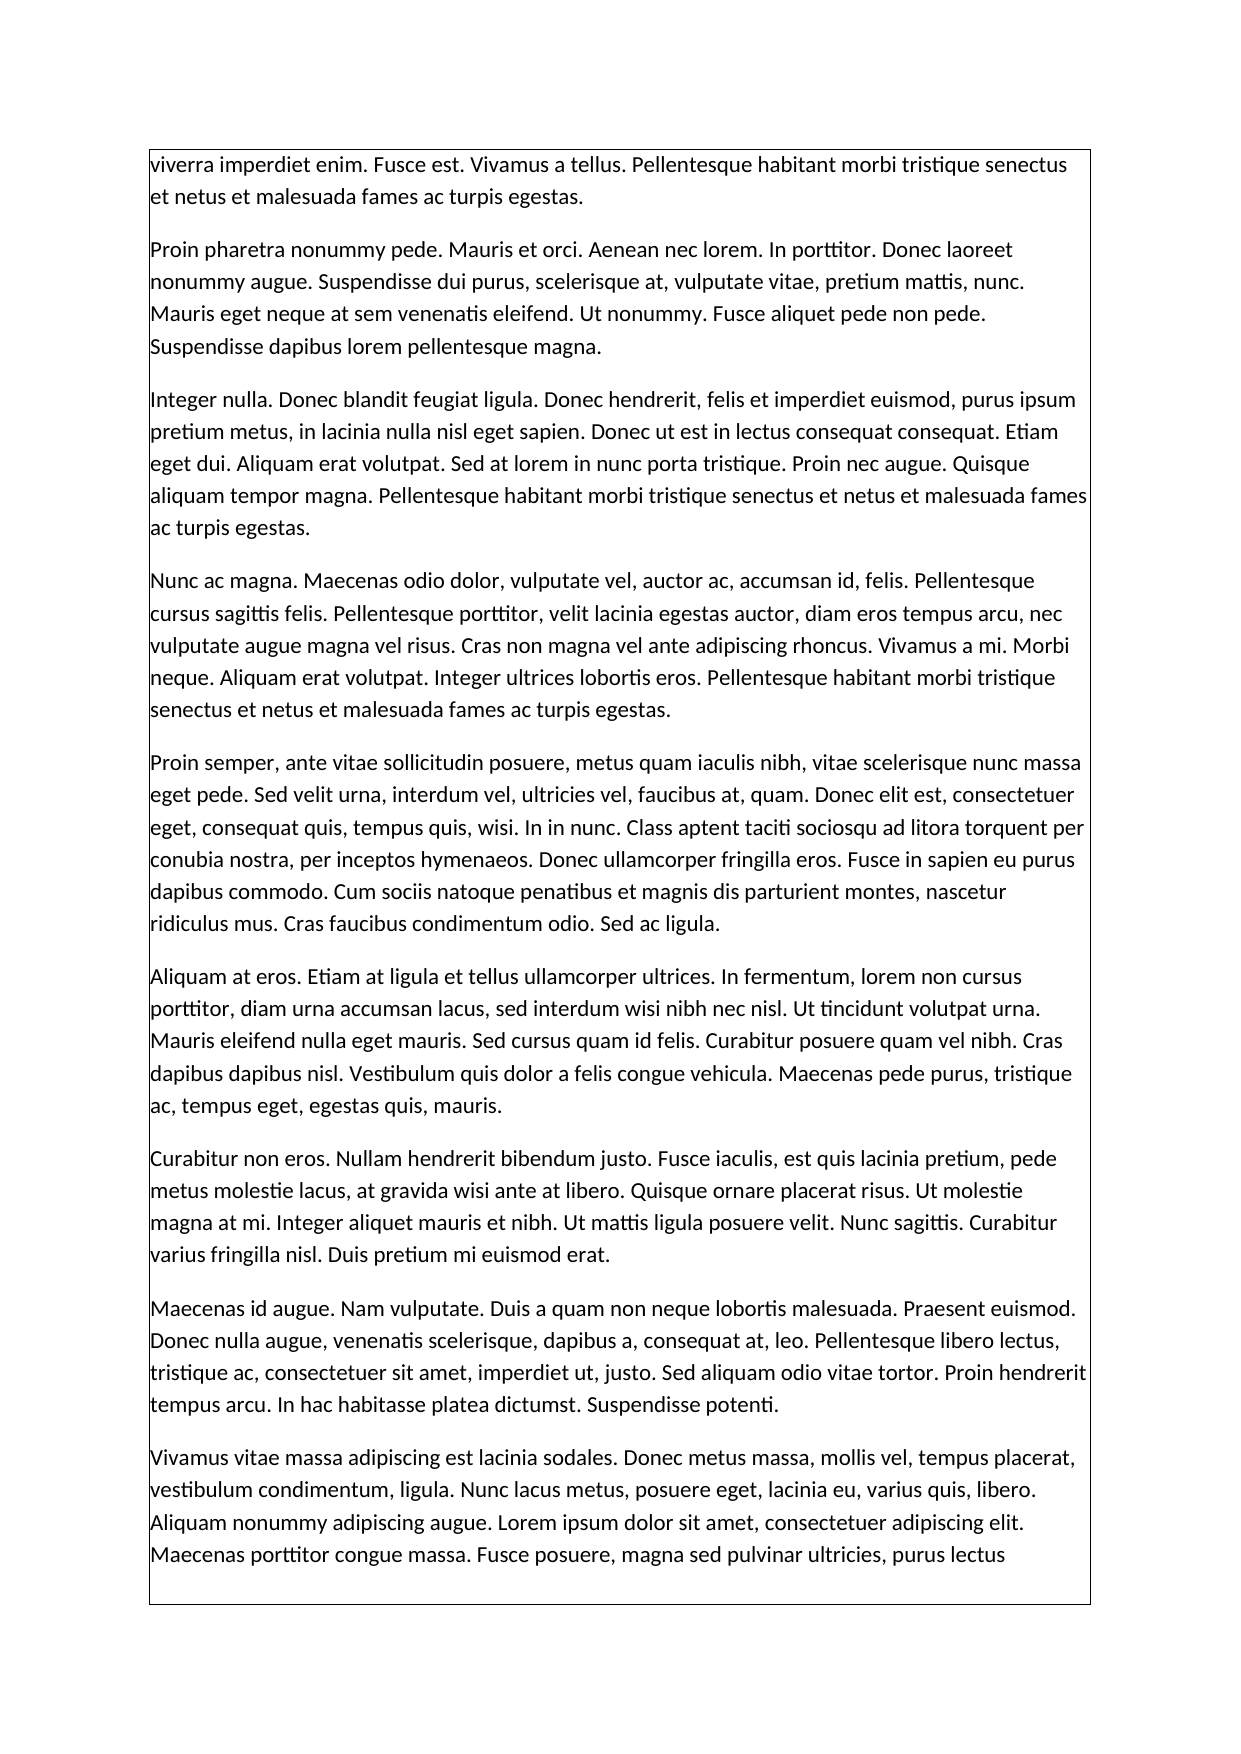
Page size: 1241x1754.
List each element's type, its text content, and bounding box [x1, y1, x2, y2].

text Proin semper, ante vitae sollicitudin posuere, metus quam iaculis nibh, vitae scelerisque nunc massa eget pede. Sed velit urna, interdum vel, ultricies vel, faucibus at, quam. Donec elit est, consectetuer eget, consequat quis, tempus quis, wisi. In in nunc. Class aptent taciti sociosqu ad litora torquent per conubia nostra, per inceptos hymenaeos. Donec ullamcorper fringilla eros. Fusce in sapien eu purus dapibus commodo. Cum sociis natoque penatibus et magnis dis parturient montes, nascetur ridiculus mus. Cras faucibus condimentum odio. Sed ac ligula. [150, 748, 1090, 937]
text Curabitur non eros. Nullam hendrerit bibendum justo. Fusce iaculis, est quis lacinia pretium, pede metus molestie lacus, at gravida wisi ante at libero. Quisque ornare placerat risus. Ut molestie magna at mi. Integer aliquet mauris et nibh. Ut mattis ligula posuere velit. Nunc sagittis. Curabitur varius fringilla nisl. Duis pretium mi euismod erat. [150, 1144, 1090, 1269]
text Proin pharetra nonummy pede. Mauris et orci. Aenean nec lorem. In porttitor. Donec laoreet nonummy augue. Suspendisse dui purus, scelerisque at, vulputate vitae, pretium mattis, nunc. Mauris eget neque at sem venenatis eleifend. Ut nonummy. Fusce aliquet pede non pede. Suspendisse dapibus lorem pellentesque magna. [150, 235, 1090, 360]
text Maecenas id augue. Nam vulputate. Duis a quam non neque lobortis malesuada. Praesent euismod. Donec nulla augue, venenatis scelerisque, dapibus a, consequat at, leo. Pellentesque libero lectus, tristique ac, consectetuer sit amet, imperdiet ut, justo. Sed aliquam odio vitae tortor. Proin hendrerit tempus arcu. In hac habitasse platea dictumst. Suspendisse potenti. [150, 1294, 1090, 1418]
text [150, 1443, 1090, 1568]
text Aliquam at eros. Etiam at ligula et tellus ullamcorper ultrices. In fermentum, lorem non cursus porttitor, diam urna accumsan lacus, sed interdum wisi nibh nec nisl. Ut tincidunt volutpat urna. Mauris eleifend nulla eget mauris. Sed cursus quam id felis. Curabitur posuere quam vel nibh. Cras dapibus dapibus nisl. Vestibulum quis dolor a felis congue vehicula. Maecenas pede purus, tristique ac, tempus eget, egestas quis, mauris. [150, 962, 1090, 1119]
text Nunc ac magna. Maecenas odio dolor, vulputate vel, auctor ac, accumsan id, felis. Pellentesque cursus sagittis felis. Pellentesque porttitor, velit lacinia egestas auctor, diam eros tempus arcu, nec vulputate augue magna vel risus. Cras non magna vel ante adipiscing rhoncus. Vivamus a mi. Morbi neque. Aliquam erat volutpat. Integer ultrices lobortis eros. Pellentesque habitant morbi tristique senectus et netus et malesuada fames ac turpis egestas. [150, 567, 1090, 723]
text Integer nulla. Donec blandit feugiat ligula. Donec hendrerit, felis et imperdiet euismod, purus ipsum pretium metus, in lacinia nulla nisl eget sapien. Donec ut est in lectus consequat consequat. Etiam eget dui. Aliquam erat volutpat. Sed at lorem in nunc porta tristique. Proin nec augue. Quisque aliquam tempor magna. Pellentesque habitant morbi tristique senectus et netus et malesuada fames ac turpis egestas. [150, 385, 1090, 542]
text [150, 150, 1090, 210]
